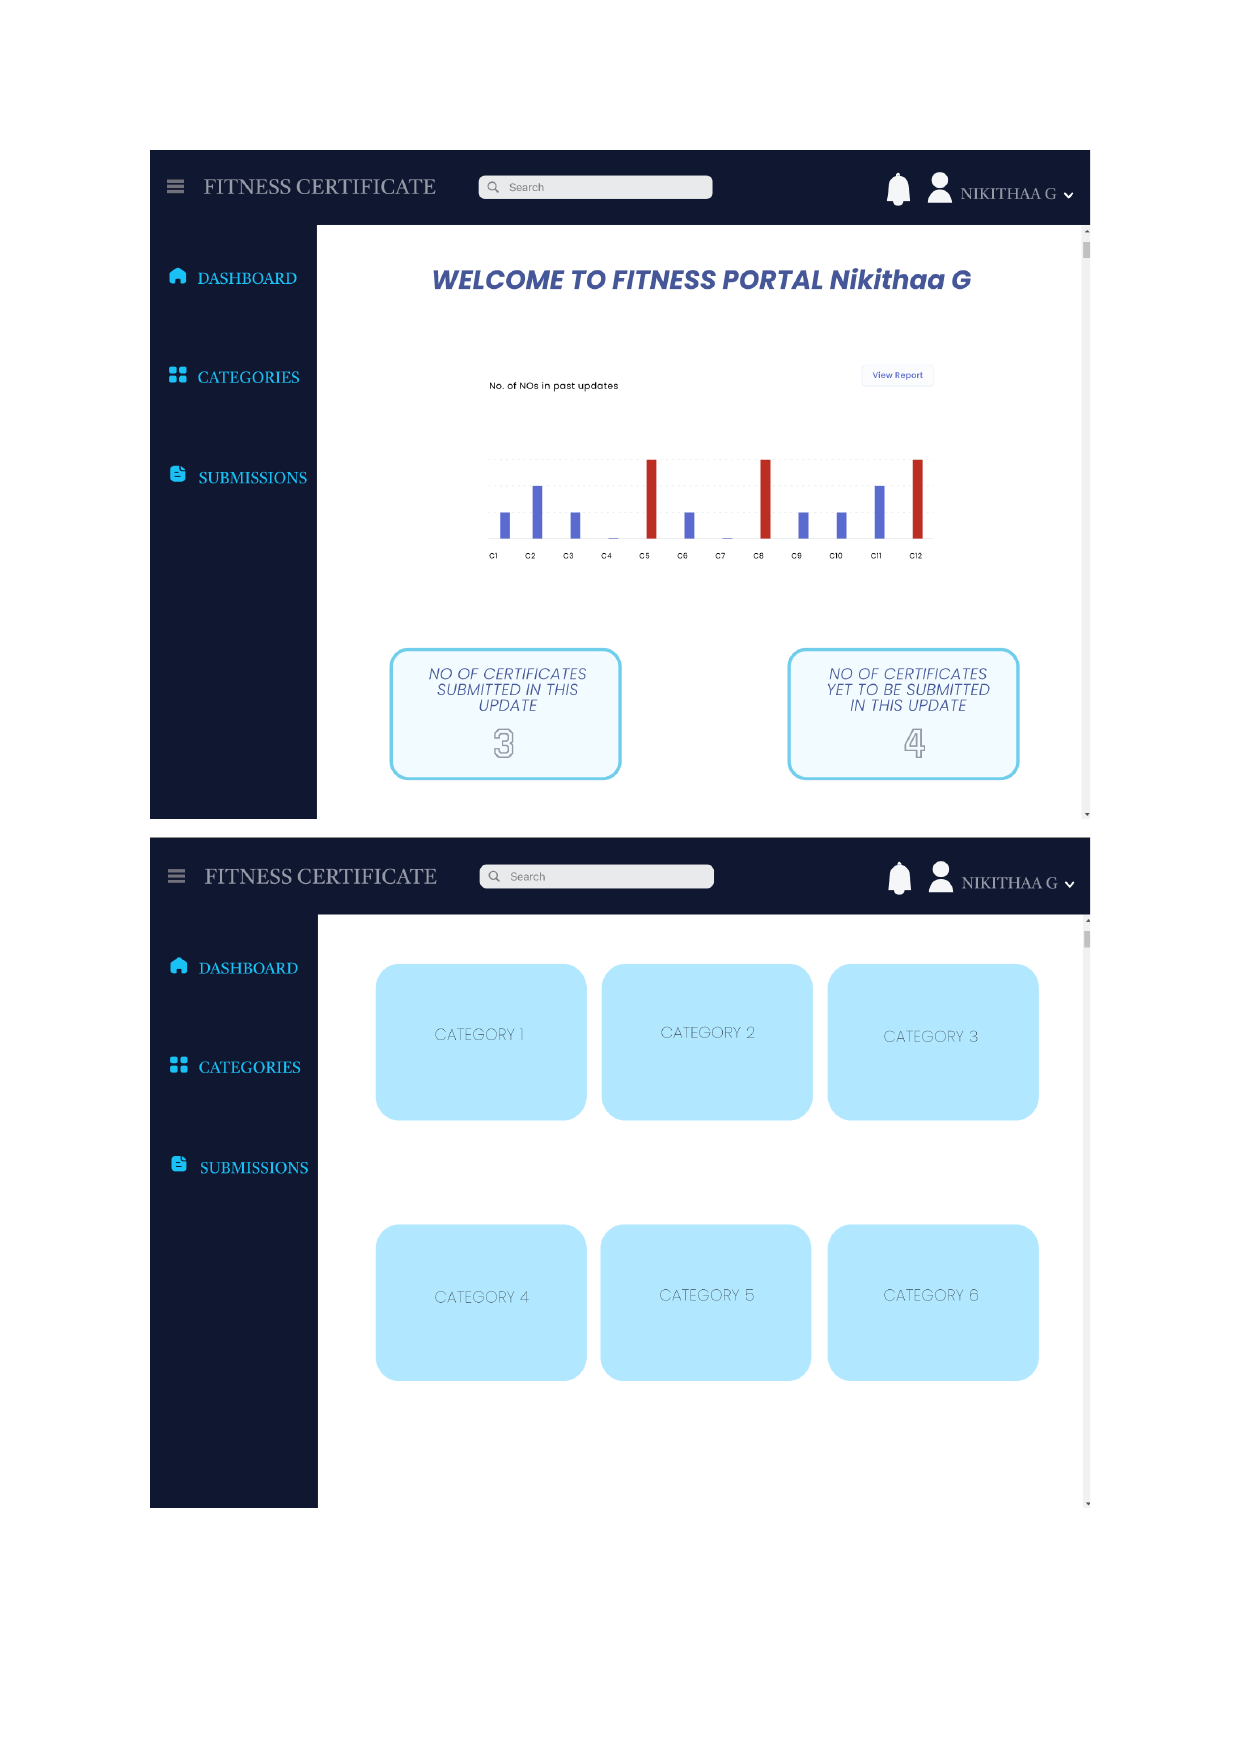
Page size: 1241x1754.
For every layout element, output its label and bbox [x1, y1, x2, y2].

picture [150, 150, 1091, 819]
picture [150, 837, 1091, 1508]
